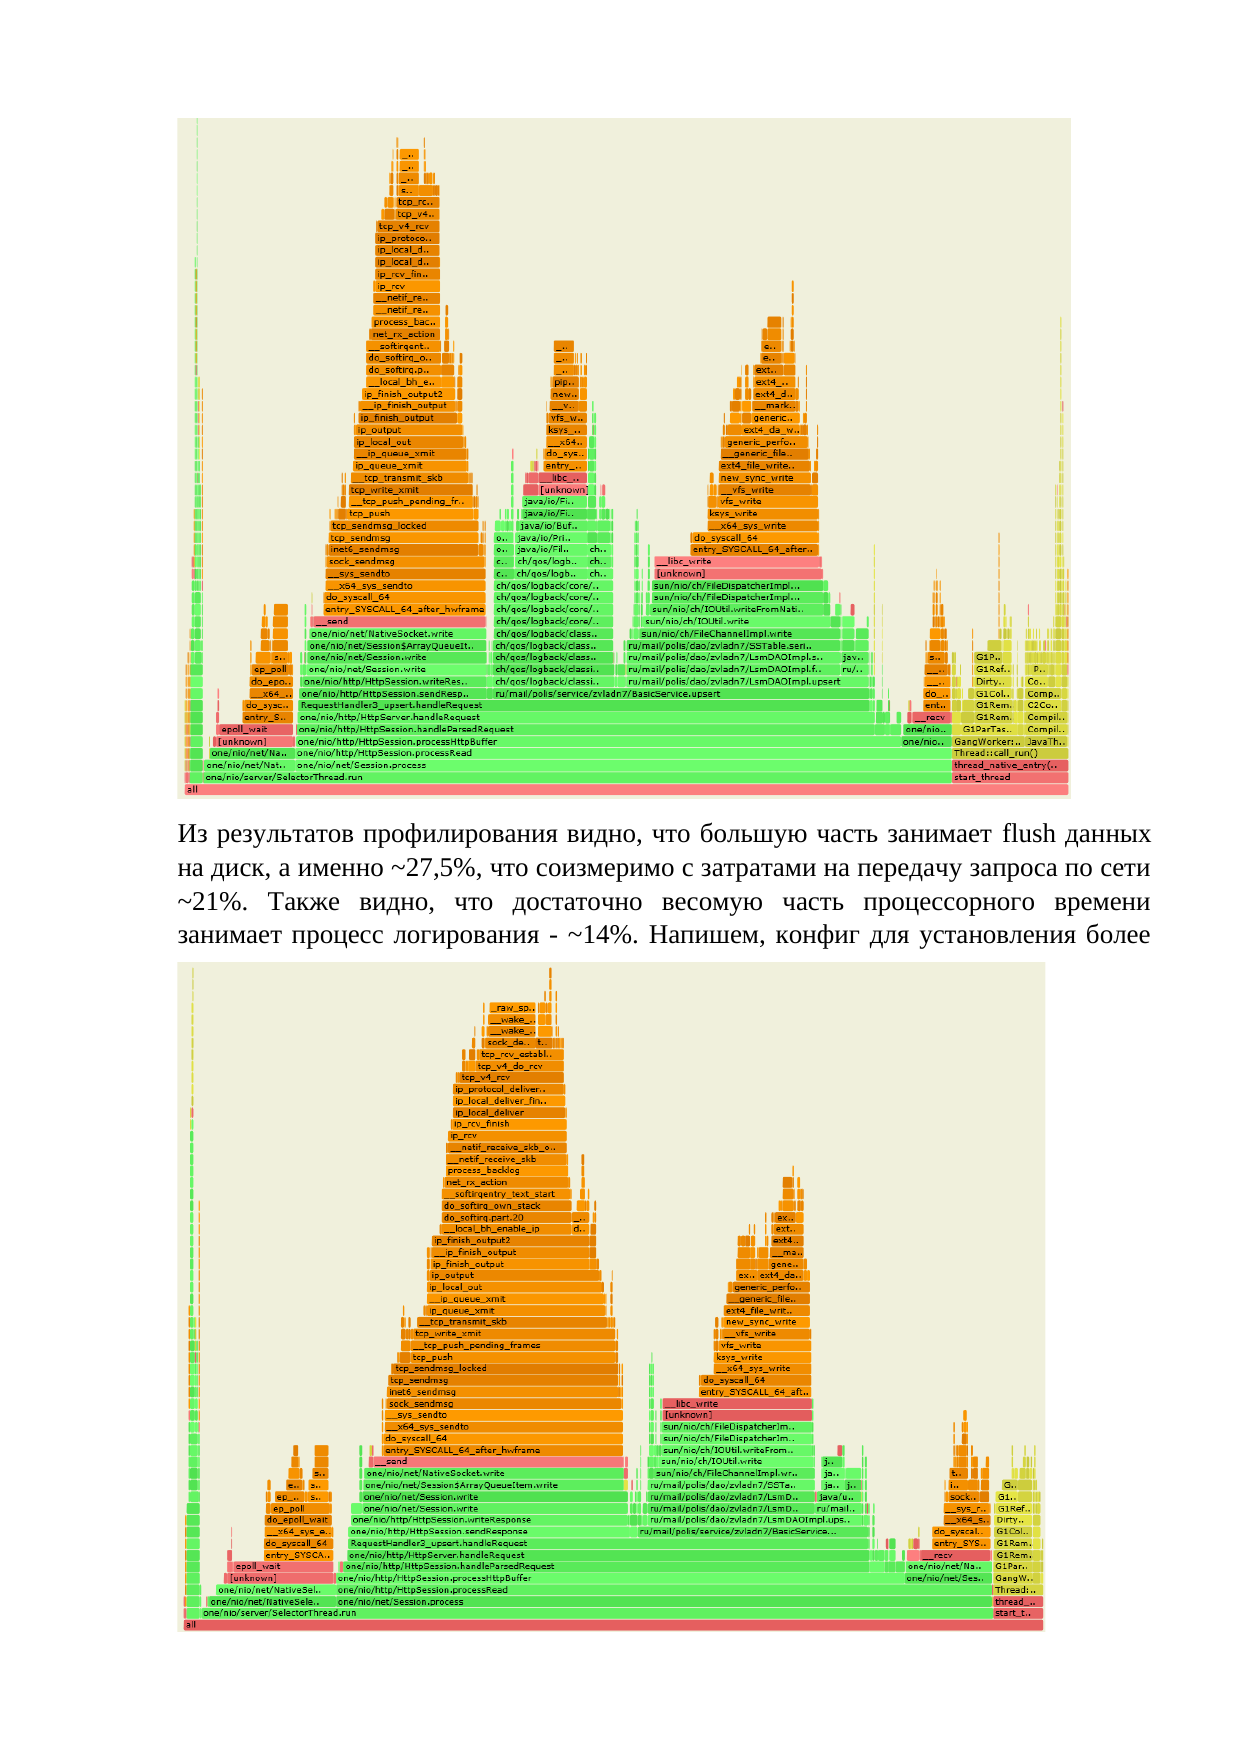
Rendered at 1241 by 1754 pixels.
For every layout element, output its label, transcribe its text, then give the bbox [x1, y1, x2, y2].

picture [177, 118, 1071, 799]
text Из результатов профилирования видно, что большую часть занимает flush данных на диск, а именно ~27,5%, что соизмеримо с затратами на передачу запроса по сети ~21%. Также видно, что достаточно весомую часть процессорного времени занимает процесс логирования - ~14%. Напишем, конфиг для установления более строгого уровня логирования и повторим эксперимент. Получили прирост. Теперь sendResponse занимает -32%, а общение с DAO - 25%. [177, 817, 1152, 949]
picture [176, 962, 1045, 1631]
